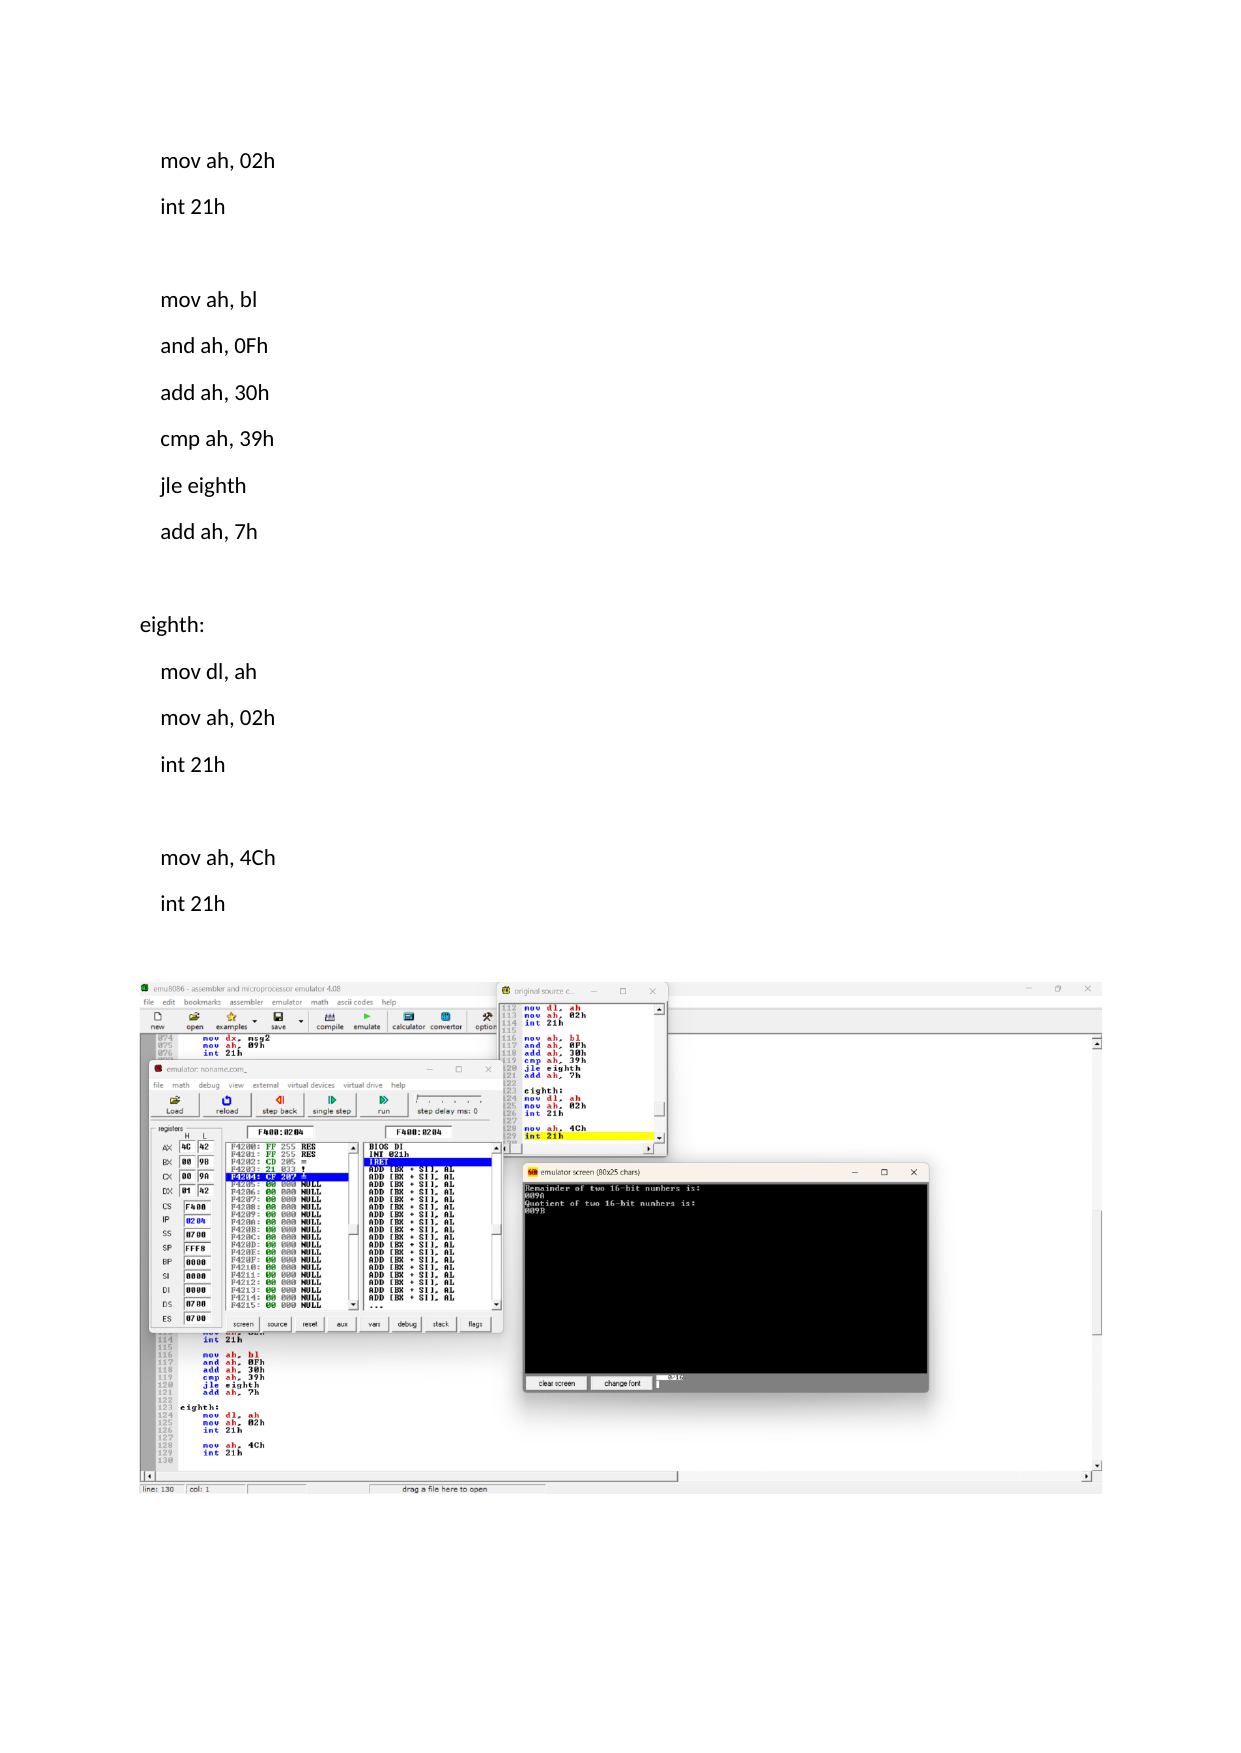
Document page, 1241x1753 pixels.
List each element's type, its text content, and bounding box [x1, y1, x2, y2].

text mov ah, bl [139, 285, 1103, 313]
text int 21h [139, 750, 1103, 778]
picture [139, 982, 1103, 1494]
text eighth: [139, 610, 1103, 638]
text mov ah, 4Ch [139, 843, 1103, 871]
text add ah, 30h [139, 378, 1103, 406]
text int 21h [139, 192, 1103, 220]
text mov ah, 02h [139, 146, 1103, 174]
text mov ah, 02h [139, 703, 1103, 731]
text add ah, 7h [139, 517, 1103, 546]
text mov dl, ah [139, 657, 1103, 685]
text int 21h [139, 889, 1103, 917]
text and ah, 0Fh [139, 332, 1103, 360]
text cmp ah, 39h [139, 424, 1103, 453]
text jle eighth [139, 471, 1103, 499]
